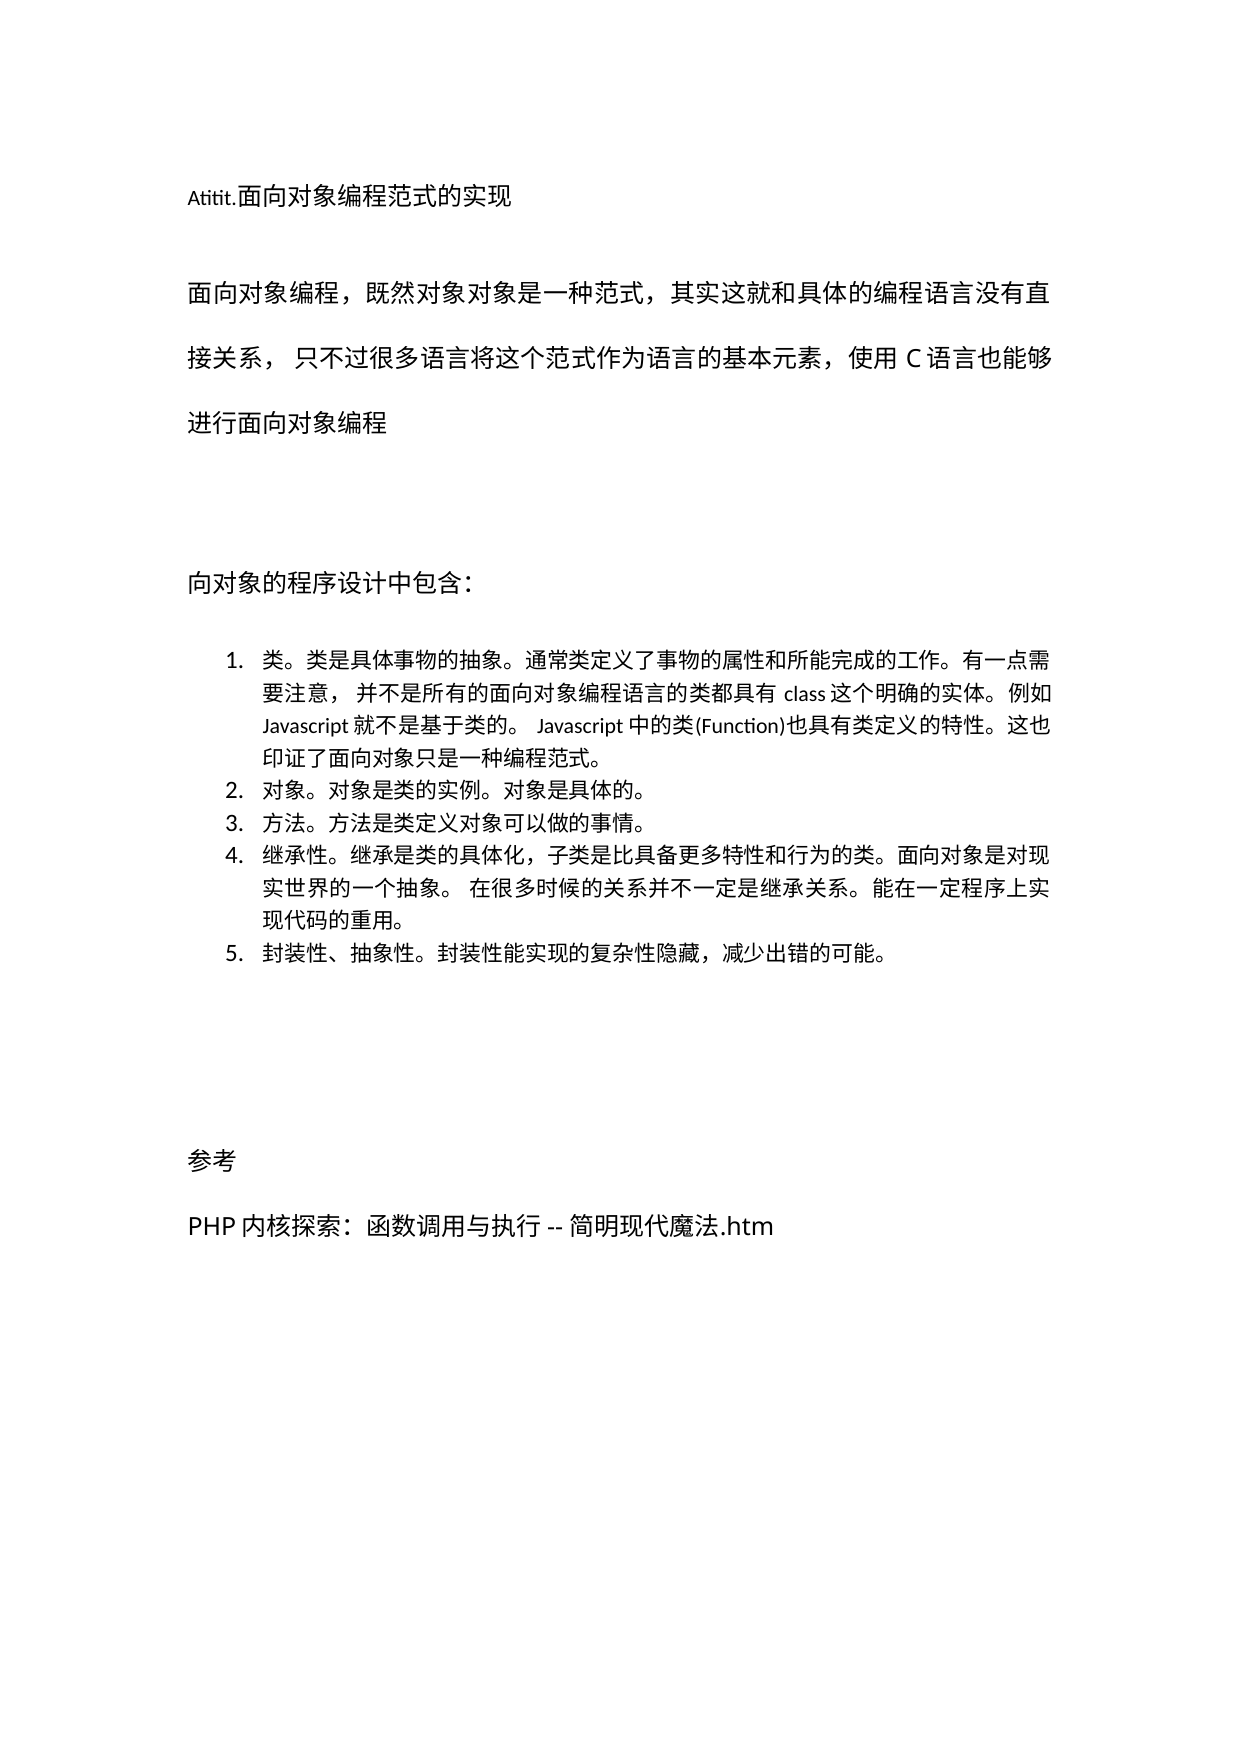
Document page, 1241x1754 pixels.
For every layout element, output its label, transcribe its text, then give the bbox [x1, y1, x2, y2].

list 封装性、抽象性。封装性能实现的复杂性隐藏，减少出错的可能。 [225, 935, 1053, 968]
text 面向对象编程，既然对象对象是一种范式，其实这就和具体的编程语言没有直接关系， 只不过很多语言将这个范式作为语言的基本元素，使用C语言也能够进行面向对象编程 [187, 259, 1053, 454]
text PHP内核探索：函数调用与执行 -- 简明现代魔法.htm [187, 1192, 1053, 1257]
list 方法。方法是类定义对象可以做的事情。 [225, 805, 1053, 838]
list 对象。对象是类的实例。对象是具体的。 [225, 773, 1053, 805]
text 向对象的程序设计中包含： [187, 549, 1053, 614]
list 继承性。继承是类的具体化，子类是比具备更多特性和行为的类。面向对象是对现实世界的一个抽象。 在很多时候的关系并不一定是继承关系。能在一定程序上实现代码的重用。 [225, 838, 1053, 935]
text Atitit.面向对象编程范式的实现 [187, 162, 1053, 227]
text 参考 [187, 1127, 1053, 1192]
list 类。类是具体事物的抽象。通常类定义了事物的属性和所能完成的工作。有一点需要注意， 并不是所有的面向对象编程语言的类都具有class这个明确的实体。例如Javascript就不是基于类的。 Javascript中的类(Function)也具有类定义的特性。这也印证了面向对象只是一种编程范式。 [225, 643, 1053, 773]
